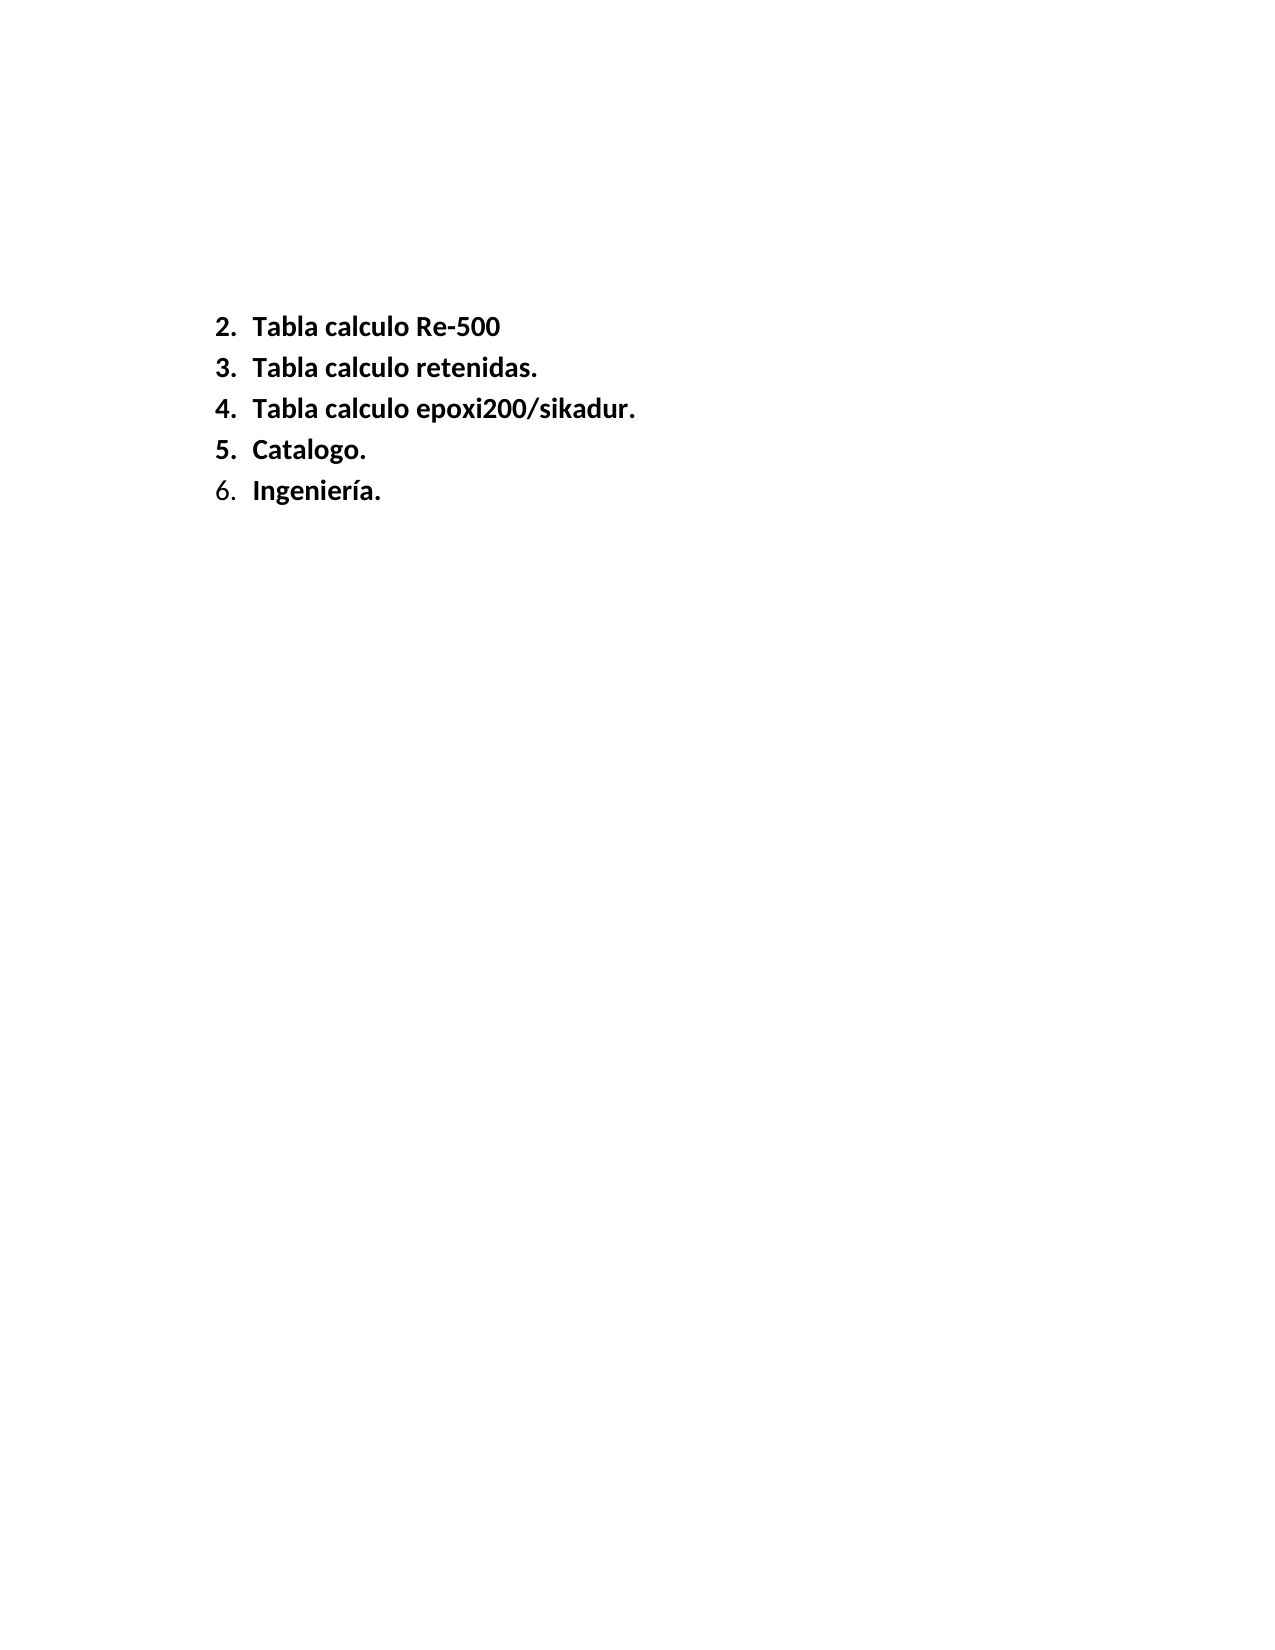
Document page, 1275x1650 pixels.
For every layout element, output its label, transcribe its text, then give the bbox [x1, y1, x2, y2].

list Tabla calculo retenidas. [215, 349, 1098, 385]
list Tabla calculo epoxi200/sikadur. [215, 390, 1098, 426]
list Catalogo. [215, 431, 1098, 467]
list Ingeniería. [215, 472, 1098, 507]
list Tabla calculo Re-500 [215, 308, 1098, 344]
